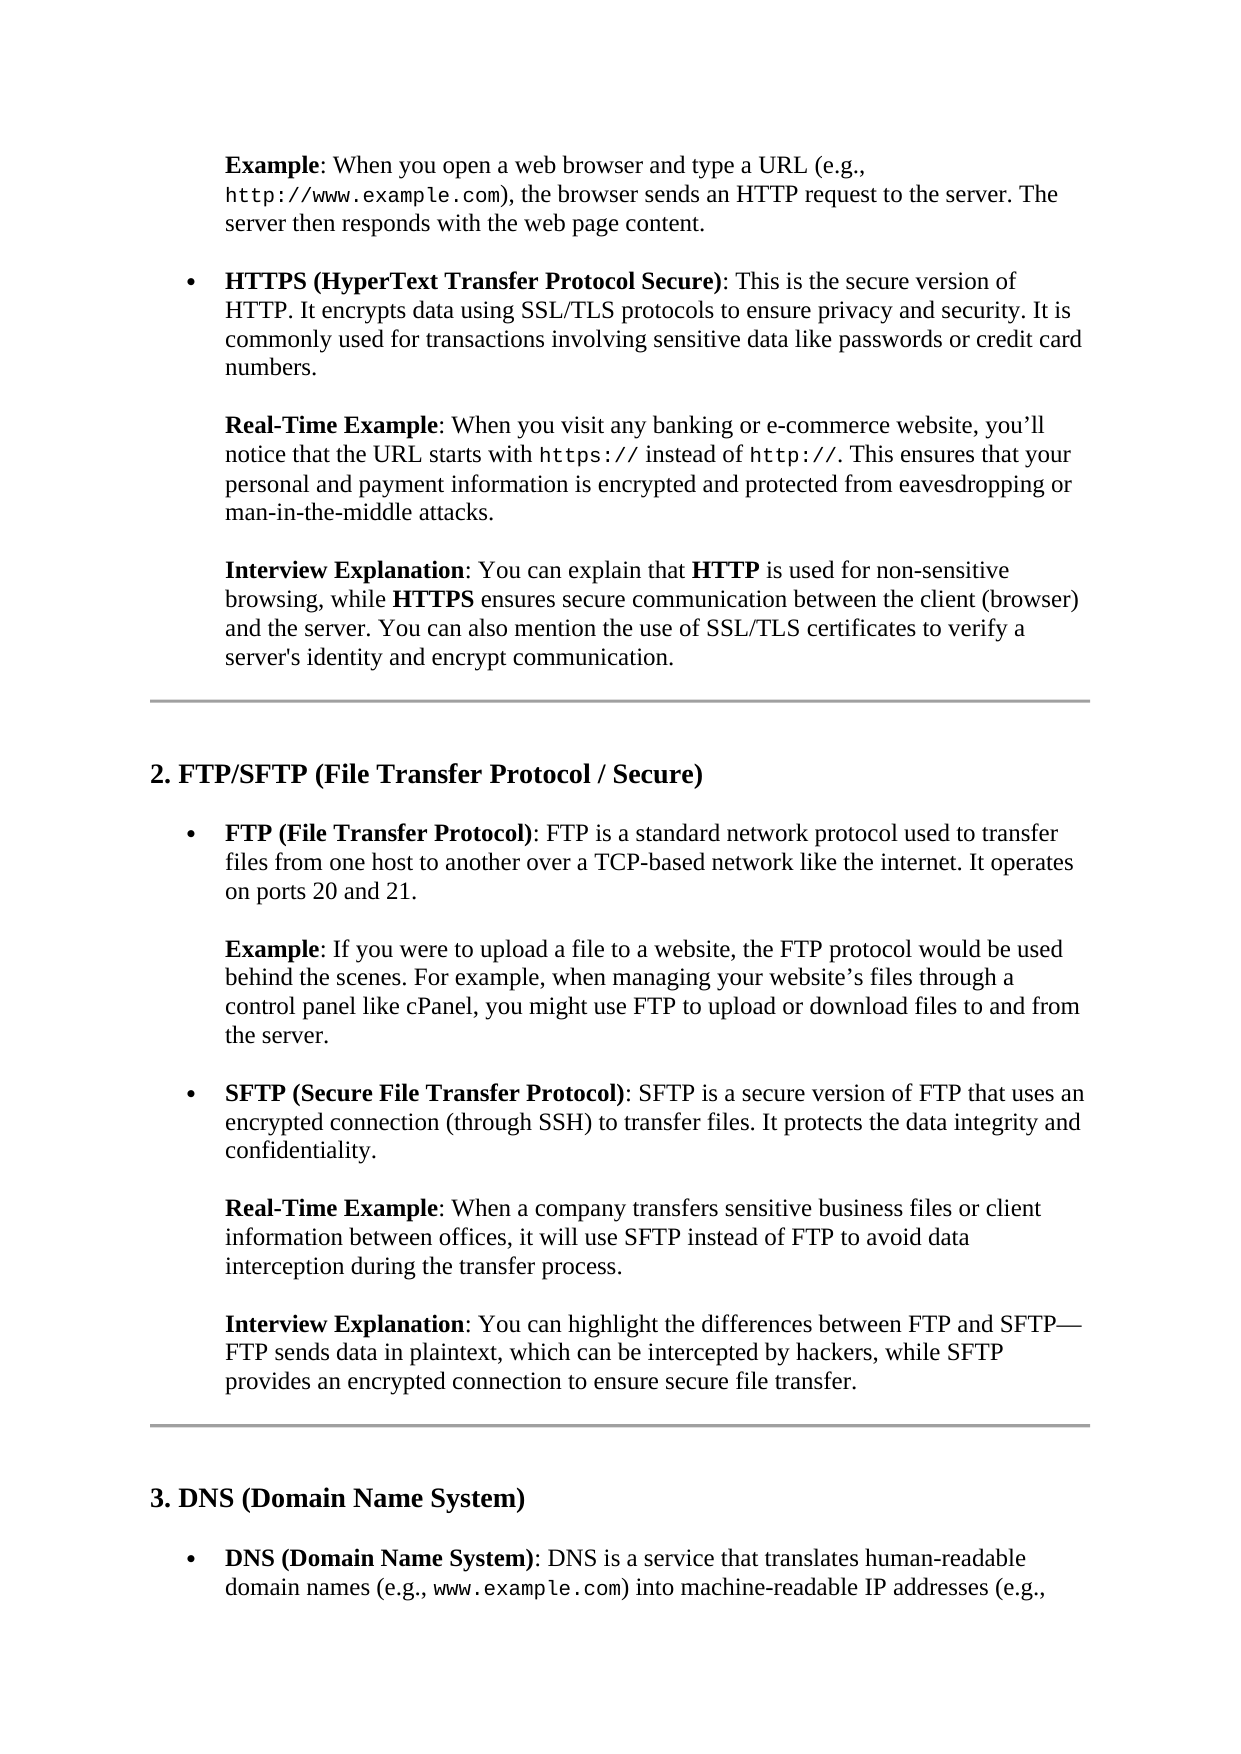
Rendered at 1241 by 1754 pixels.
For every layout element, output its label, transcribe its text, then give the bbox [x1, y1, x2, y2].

text 2. FTP/SFTP (File Transfer Protocol / Secure) [150, 757, 1090, 789]
list FTP (File Transfer Protocol): FTP is a standard network protocol used to transfer files from one host to another over a TCP-based network like the internet. It operates on ports 20 and 21. [187, 818, 1090, 904]
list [187, 1543, 1090, 1601]
text Interview Explanation: You can highlight the differences between FTP and SFTP—FTP sends data in plaintext, which can be intercepted by hackers, while SFTP provides an encrypted connection to ensure secure file transfer. [225, 1309, 1090, 1395]
list HTTPS (HyperText Transfer Protocol Secure): This is the secure version of HTTP. It encrypts data using SSL/TLS protocols to ensure privacy and security. It is commonly used for transactions involving sensitive data like passwords or credit card numbers. [187, 266, 1090, 381]
text Example: If you were to upload a file to a website, the FTP protocol would be used behind the scenes. For example, when managing your website’s files through a control panel like cPanel, you might use FTP to upload or download files to and from the server. [225, 934, 1090, 1049]
text Interview Explanation: You can explain that HTTP is used for non-sensitive browsing, while HTTPS ensures secure communication between the client (browser) and the server. You can also mention the use of SSL/TLS certificates to verify a server's identity and encrypt communication. [225, 555, 1090, 670]
text Example: When you open a web browser and type a URL (e.g., http://www.example.com), the browser sends an HTTP request to the server. The server then responds with the web page content. [225, 150, 1090, 237]
text Real-Time Example: When you visit any banking or e-commerce website, you’ll notice that the URL starts with https:// instead of http://. This ensures that your personal and payment information is encrypted and protected from eavesdropping or man-in-the-middle attacks. [225, 410, 1090, 526]
text Real-Time Example: When a company transfers sensitive business files or client information between offices, it will use SFTP instead of FTP to avoid data interception during the transfer process. [225, 1193, 1090, 1279]
text 3. DNS (Domain Name System) [150, 1481, 1090, 1514]
list SFTP (Secure File Transfer Protocol): SFTP is a secure version of FTP that uses an encrypted connection (through SSH) to transfer files. It protects the data integrity and confidentiality. [187, 1078, 1090, 1164]
